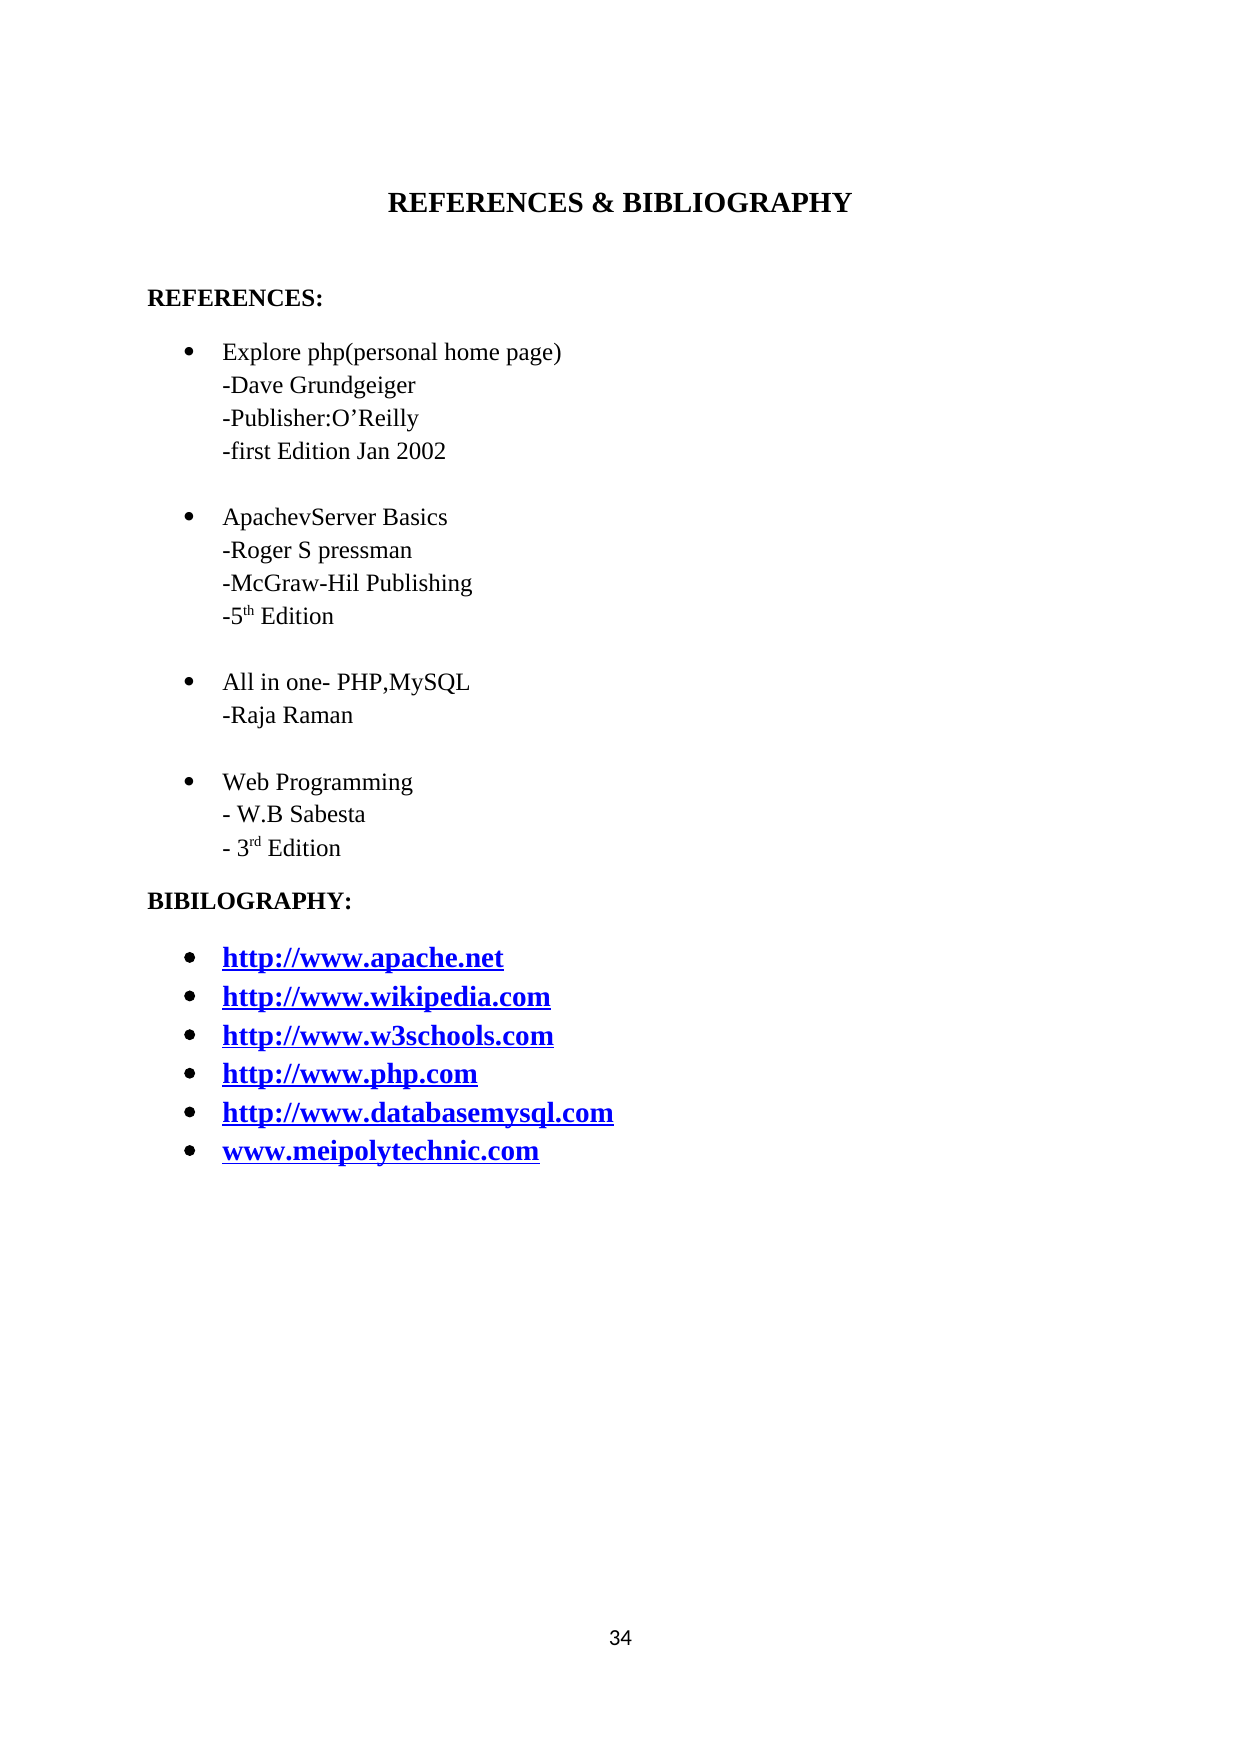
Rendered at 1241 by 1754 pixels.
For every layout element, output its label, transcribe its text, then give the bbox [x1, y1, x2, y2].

list All in one- PHP,MySQL [184, 667, 1093, 696]
list http://www.w3schools.com [184, 1018, 1093, 1051]
list -Publisher:O’Reilly [222, 403, 1093, 432]
list http://www.apache.net [184, 940, 1093, 974]
text REFERENCES & BIBLIOGRAPHY [147, 186, 1093, 219]
list - 3rd Edition [222, 833, 1093, 861]
list http://www.databasemysql.com [184, 1095, 1093, 1128]
list -McGraw-Hil Publishing [222, 568, 1093, 597]
list -Raja Raman [222, 701, 1093, 729]
list -5th Edition [222, 601, 1093, 630]
list -first Edition Jan 2002 [222, 436, 1093, 465]
list ApachevServer Basics [184, 502, 1093, 531]
text BIBILOGRAPHY: [147, 886, 1093, 915]
list -Roger S pressman [222, 535, 1093, 564]
text REFERENCES: [147, 283, 1093, 312]
list - W.B Sabesta [222, 799, 1093, 828]
list www.meipolytechnic.com [184, 1133, 1093, 1167]
list http://www.wikipedia.com [184, 979, 1093, 1013]
list http://www.php.com [184, 1056, 1093, 1090]
list Web Programming [184, 767, 1093, 795]
list -Dave Grundgeiger [222, 370, 1093, 399]
list Explore php(personal home page) [184, 337, 1093, 366]
